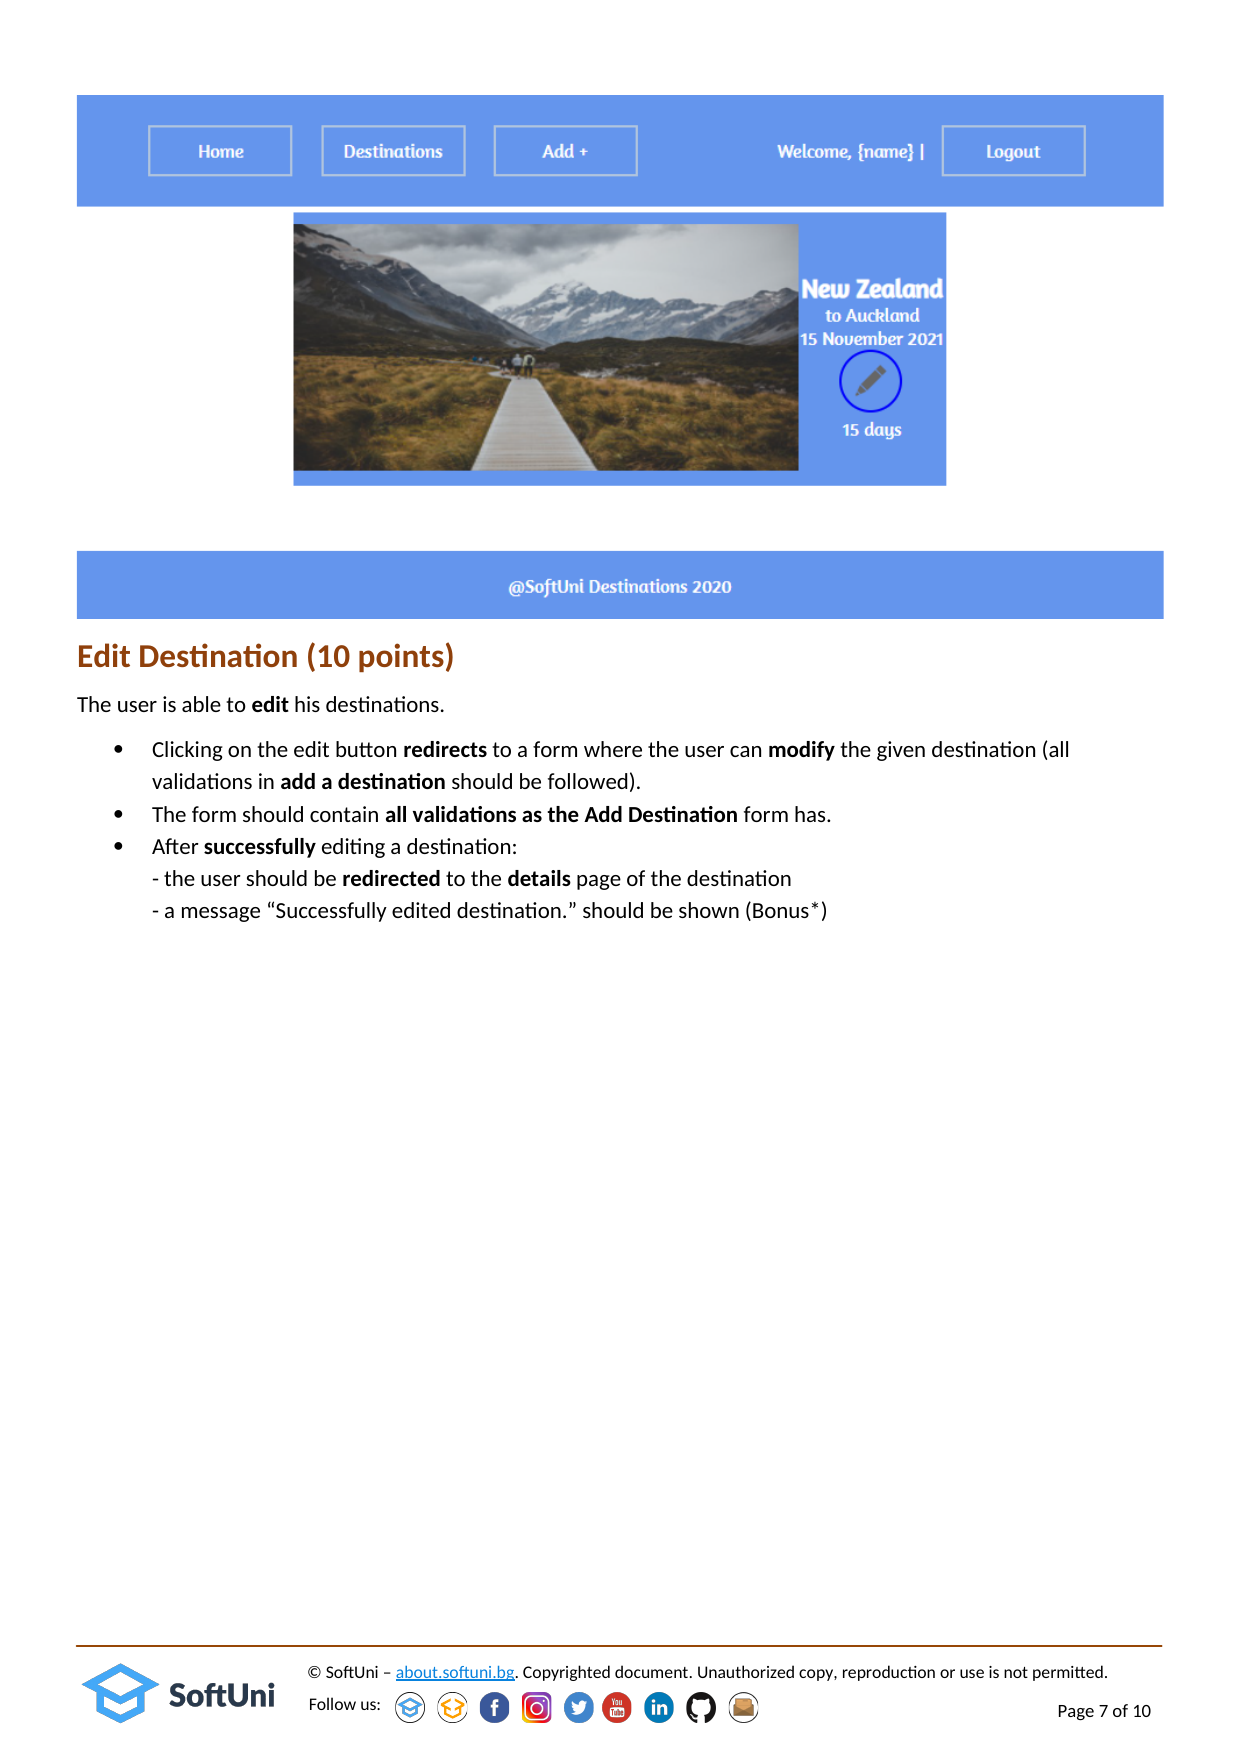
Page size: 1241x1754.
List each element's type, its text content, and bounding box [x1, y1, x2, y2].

list - the user should be redirected to the details page of the destination [152, 864, 1163, 892]
picture [602, 1692, 632, 1723]
picture [658, 1705, 667, 1714]
list After successfully editing a destination: [114, 832, 1163, 860]
picture [564, 1692, 594, 1723]
text The user is able to edit his destinations. [77, 691, 1163, 719]
picture [76, 95, 1164, 619]
picture [665, 1714, 674, 1723]
picture [644, 1692, 653, 1701]
picture [479, 1692, 510, 1723]
subtitle Edit Destination (10 points) [77, 636, 1163, 676]
picture [728, 1692, 759, 1723]
list - a message “Successfully edited destination.” should be shown (Bonus*) [152, 896, 1163, 924]
list Clicking on the edit button redirects to a form where the user can modify the given destination (all validations in add a destination should be followed). [114, 735, 1163, 796]
list The form should contain all validations as the Add Destination form has. [114, 800, 1163, 828]
picture [437, 1692, 468, 1723]
picture [395, 1692, 425, 1723]
picture [644, 1714, 653, 1723]
picture [686, 1692, 716, 1723]
picture [75, 1658, 281, 1729]
picture [665, 1692, 674, 1701]
picture [522, 1692, 552, 1723]
